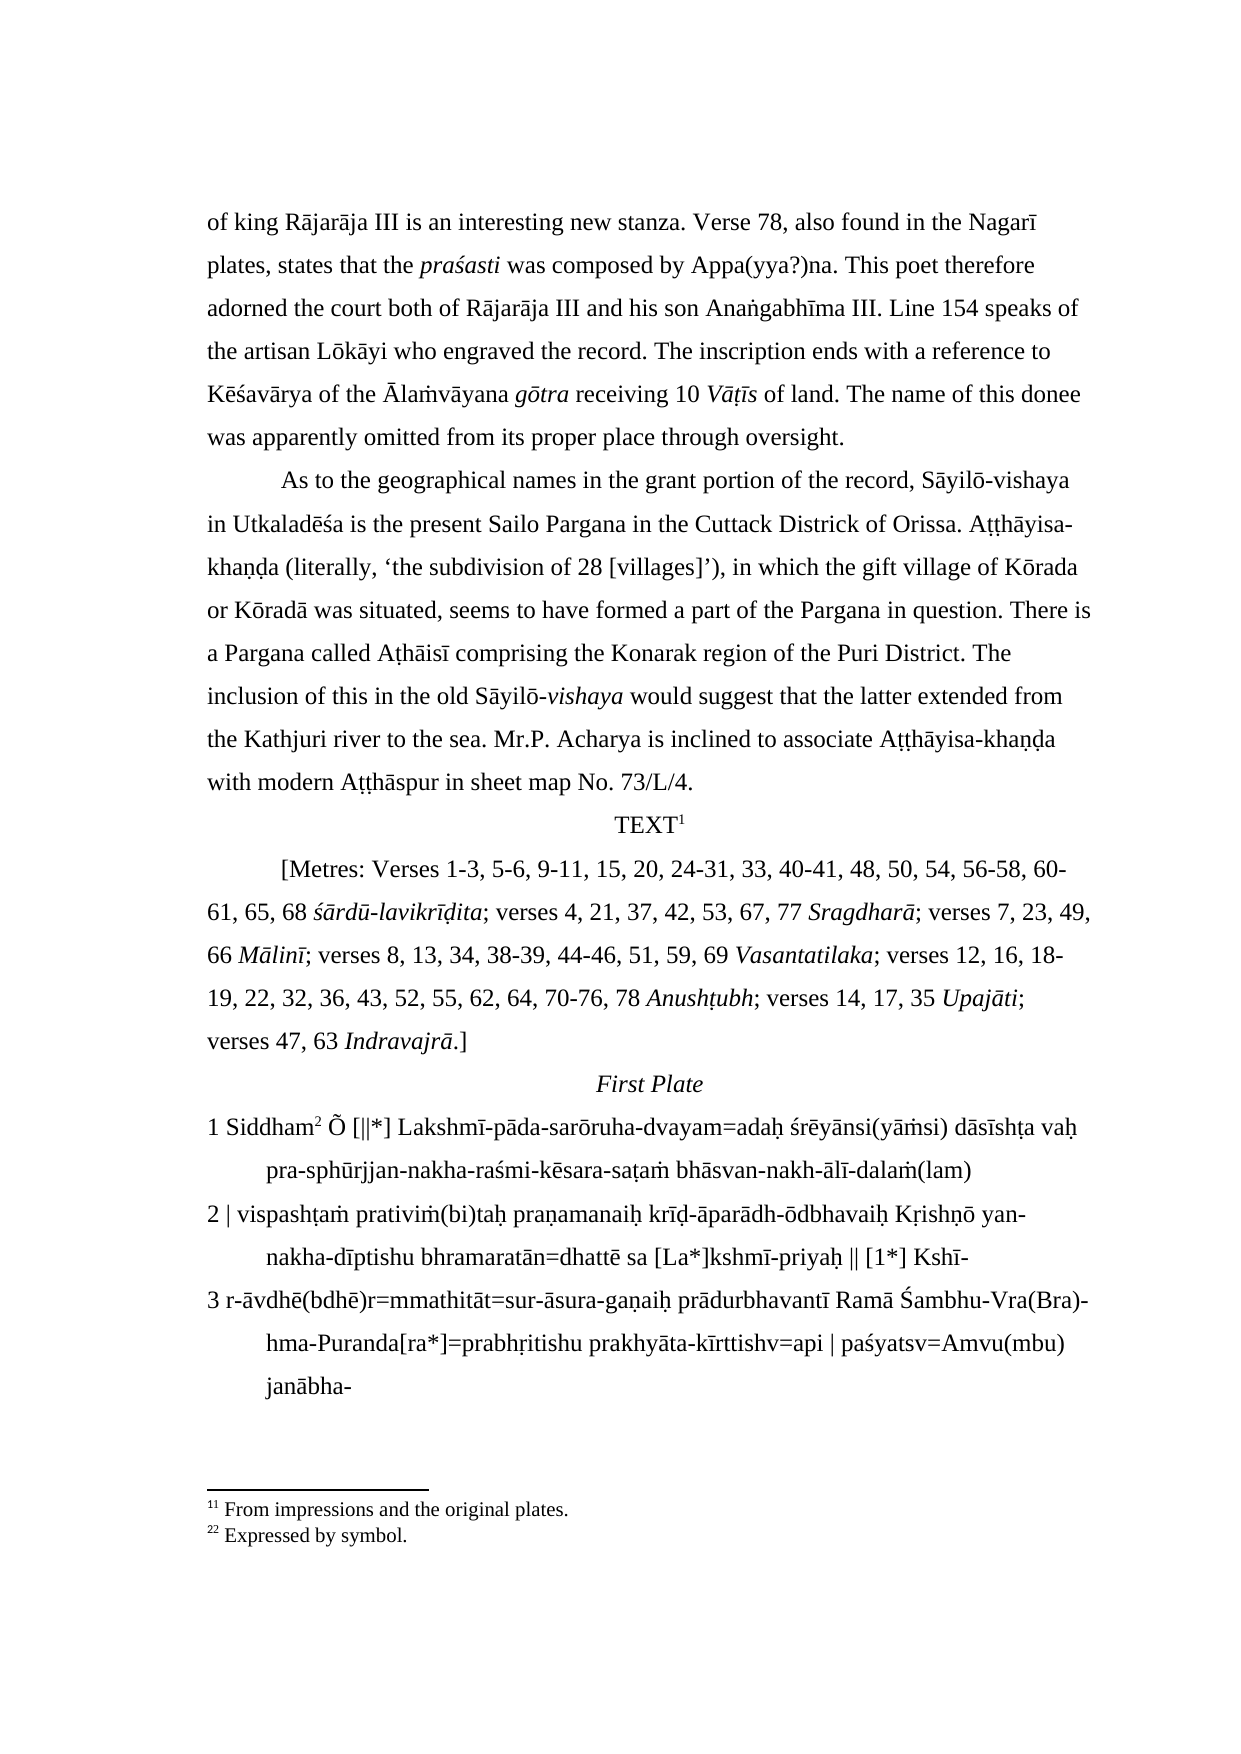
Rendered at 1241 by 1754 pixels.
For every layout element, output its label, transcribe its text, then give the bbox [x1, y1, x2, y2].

text TEXT1 [207, 811, 1092, 839]
text [Metres: Verses 1-3, 5-6, 9-11, 15, 20, 24-31, 33, 40-41, 48, 50, 54, 56-58, 60-61, 65, 68 śārdū-lavikrīḍita; verses 4, 21, 37, 42, 53, 67, 77 Sragdharā; verses 7, 23, 49, 66 Mālinī; verses 8, 13, 34, 38-39, 44-46, 51, 59, 69 Vasantatilaka; verses 12, 16, 18-19, 22, 32, 36, 43, 52, 55, 62, 64, 70-76, 78 Anushṭubh; verses 14, 17, 35 Upajāti; verses 47, 63 Indravajrā.] [207, 854, 1092, 1055]
text 1 Siddham2 Õ [||*] Lakshmī-pāda-sarōruha-dvayam=adaḥ śrēyānsi(yāṁsi) dāsīshṭa vaḥ pra-sphūrjjan-nakha-raśmi-kēsara-saṭaṁ bhāsvan-nakh-ālī-dalaṁ(lam) [207, 1112, 1092, 1184]
text 3 r-āvdhē(bdhē)r=mmathitāt=sur-āsura-gaṇaiḥ prādurbhavantī Ramā Śambhu-Vra(Bra)-hma-Puranda[ra*]=prabhṛitishu prakhyāta-kīrttishv=api | paśyatsv=Amvu(mbu) janābha- [207, 1285, 1092, 1400]
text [207, 207, 1092, 451]
text As to the geographical names in the grant portion of the record, Sāyilō-vishaya in Utkaladēśa is the present Sailo Pargana in the Cuttack Districk of Orissa. Aṭṭhāyisa-khaṇḍa (literally, ‘the subdivision of 28 [villages]’), in which the gift village of Kōrada or Kōradā was situated, seems to have formed a part of the Pargana in question. There is a Pargana called Aṭhāisī comprising the Konarak region of the Puri District. The inclusion of this in the old Sāyilō-vishaya would suggest that the latter extended from the Kathjuri river to the sea. Mr.P. Acharya is inclined to associate Aṭṭhāyisa-khaṇḍa with modern Aṭṭhāspur in sheet map No. 73/L/4. [207, 466, 1092, 796]
text First Plate [207, 1069, 1092, 1098]
text 2 | vispashṭaṁ prativiṁ(bi)taḥ praṇamanaiḥ krīḍ-āparādh-ōdbhavaiḥ Kṛishṇō yan-nakha-dīptishu bhramaratān=dhattē sa [La*]kshmī-priyaḥ || [1*] Kshī- [207, 1199, 1092, 1271]
